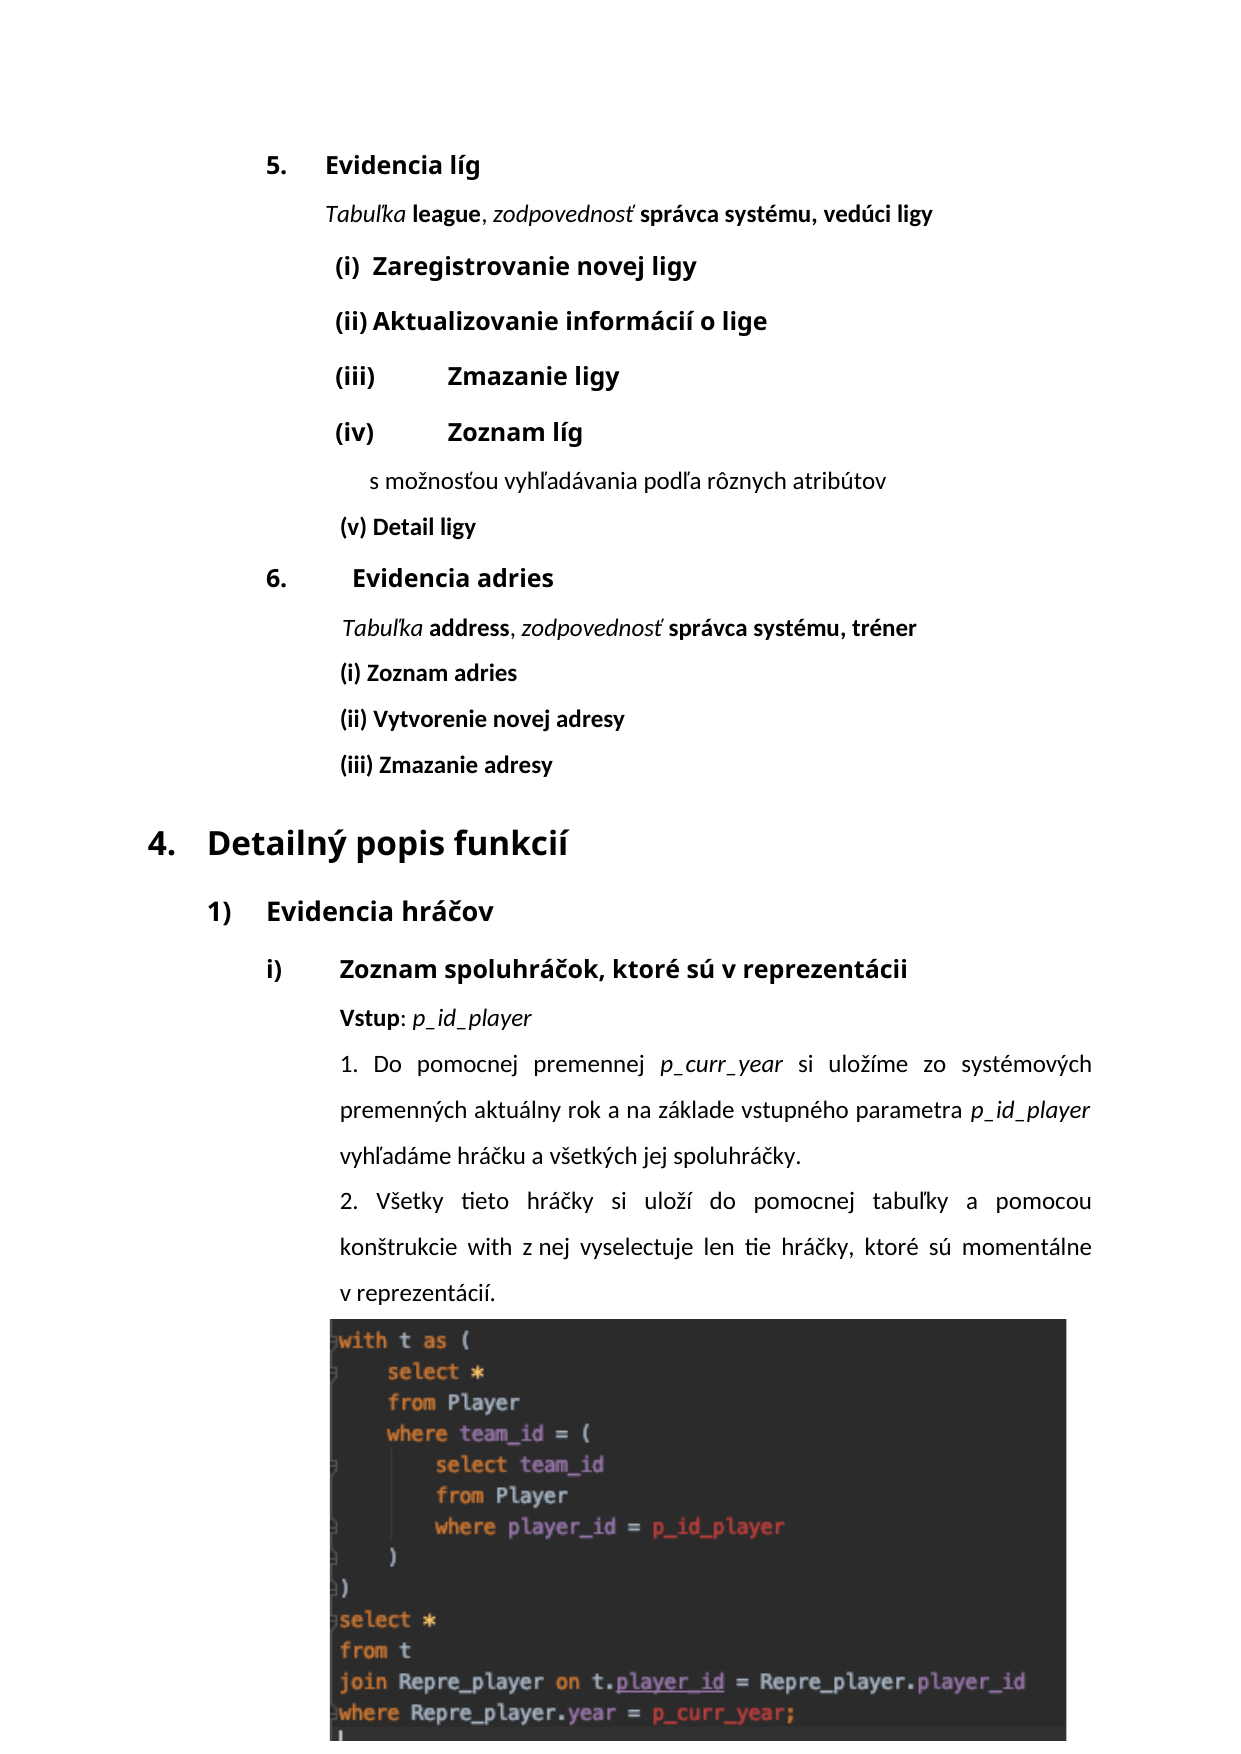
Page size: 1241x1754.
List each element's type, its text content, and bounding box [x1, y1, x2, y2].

subtitle Zoznam líg [335, 414, 1093, 448]
text Vstup: p_id_player [295, 1003, 1093, 1033]
text (v) Detail ligy [148, 511, 1093, 541]
subtitle Aktualizovanie informácií o lige [335, 304, 1093, 338]
subtitle Zmazanie ligy [335, 359, 1093, 393]
text 1. Do pomocnej premennej p_curr_year si uložíme zo systémových premenných aktuálny rok a na základe vstupného parametra p_id_player vyhľadáme hráčku a všetkých jej spoluhráčky. [339, 1048, 1093, 1170]
list (i) Zoznam adries [339, 658, 1093, 688]
list (iii) Zmazanie adresy [339, 749, 1093, 779]
subtitle Zaregistrovanie novej ligy [335, 248, 1093, 283]
text Tabuľka league, zodpovednosť správca systému, vedúci ligy [148, 199, 1093, 229]
subtitle Detailný popis funkcií [148, 820, 1093, 865]
subtitle 6. Evidencia adries [266, 561, 1093, 595]
text s možnosťou vyhľadávania podľa rôznych atribútov [148, 465, 1093, 496]
list (ii) Vytvorenie novej adresy [339, 703, 1093, 734]
subtitle Evidencia hráčov [207, 892, 1093, 929]
text 2. Všetky tieto hráčky si uloží do pomocnej tabuľky a pomocou konštrukcie with z nej vyselectuje len tie hráčky, ktoré sú momentálne v reprezentácií. [339, 1186, 1093, 1307]
text Tabuľka address, zodpovednosť správca systému, tréner [325, 612, 1093, 642]
picture [329, 1319, 1067, 1741]
subtitle Zoznam spoluhráčok, ktoré sú v reprezentácii [266, 952, 1093, 986]
subtitle Evidencia líg [266, 148, 1093, 182]
